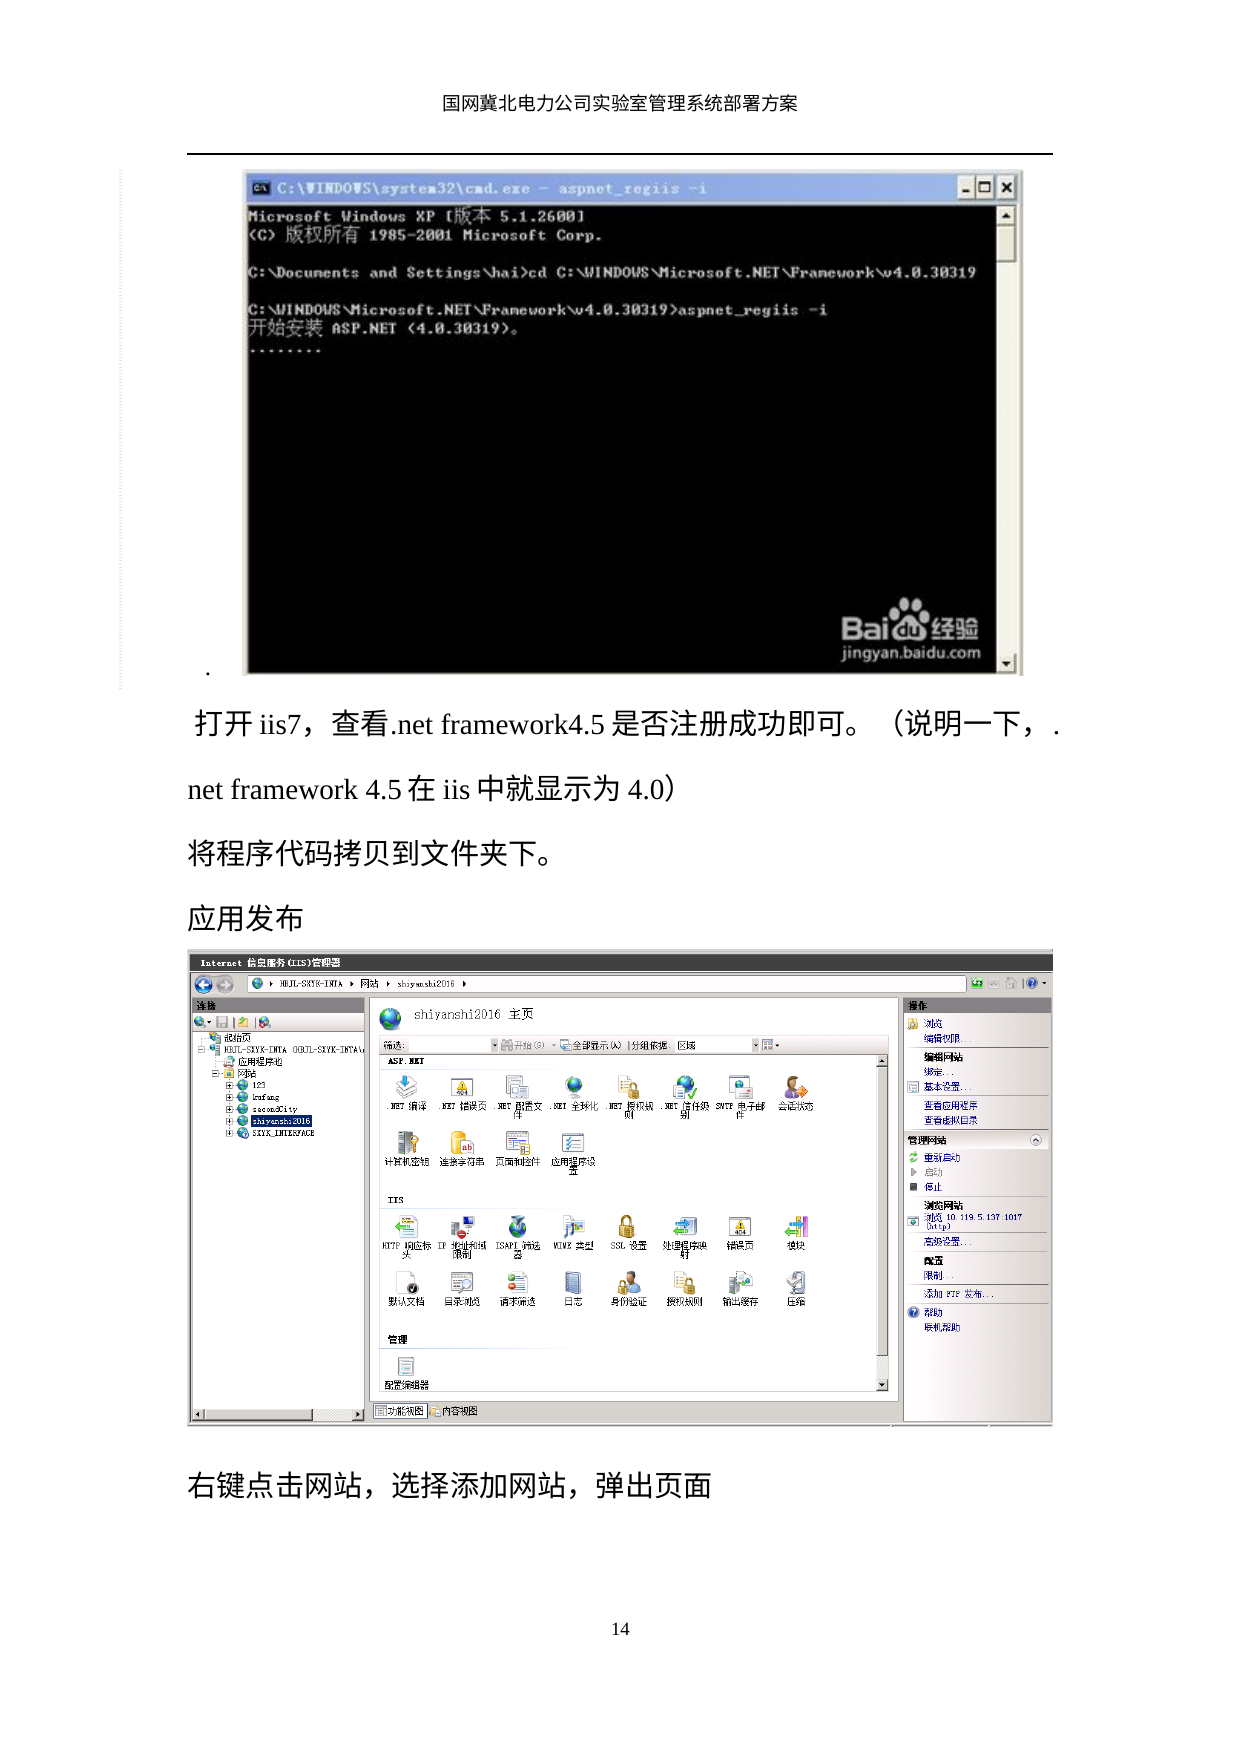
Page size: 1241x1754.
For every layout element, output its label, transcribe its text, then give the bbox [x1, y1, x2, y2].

picture [187, 949, 1053, 1427]
text 右键点击网站，选择添加网站，弹出页面 [187, 1451, 1053, 1516]
text 打开iis7，查看.net framework4.5是否注册成功即可。（说明一下，.net framework 4.5在iis中就显示为4.0） [187, 689, 1053, 819]
text 应用发布 [187, 884, 1053, 949]
picture [242, 169, 1025, 676]
text 将程序代码拷贝到文件夹下。 [187, 819, 1053, 884]
